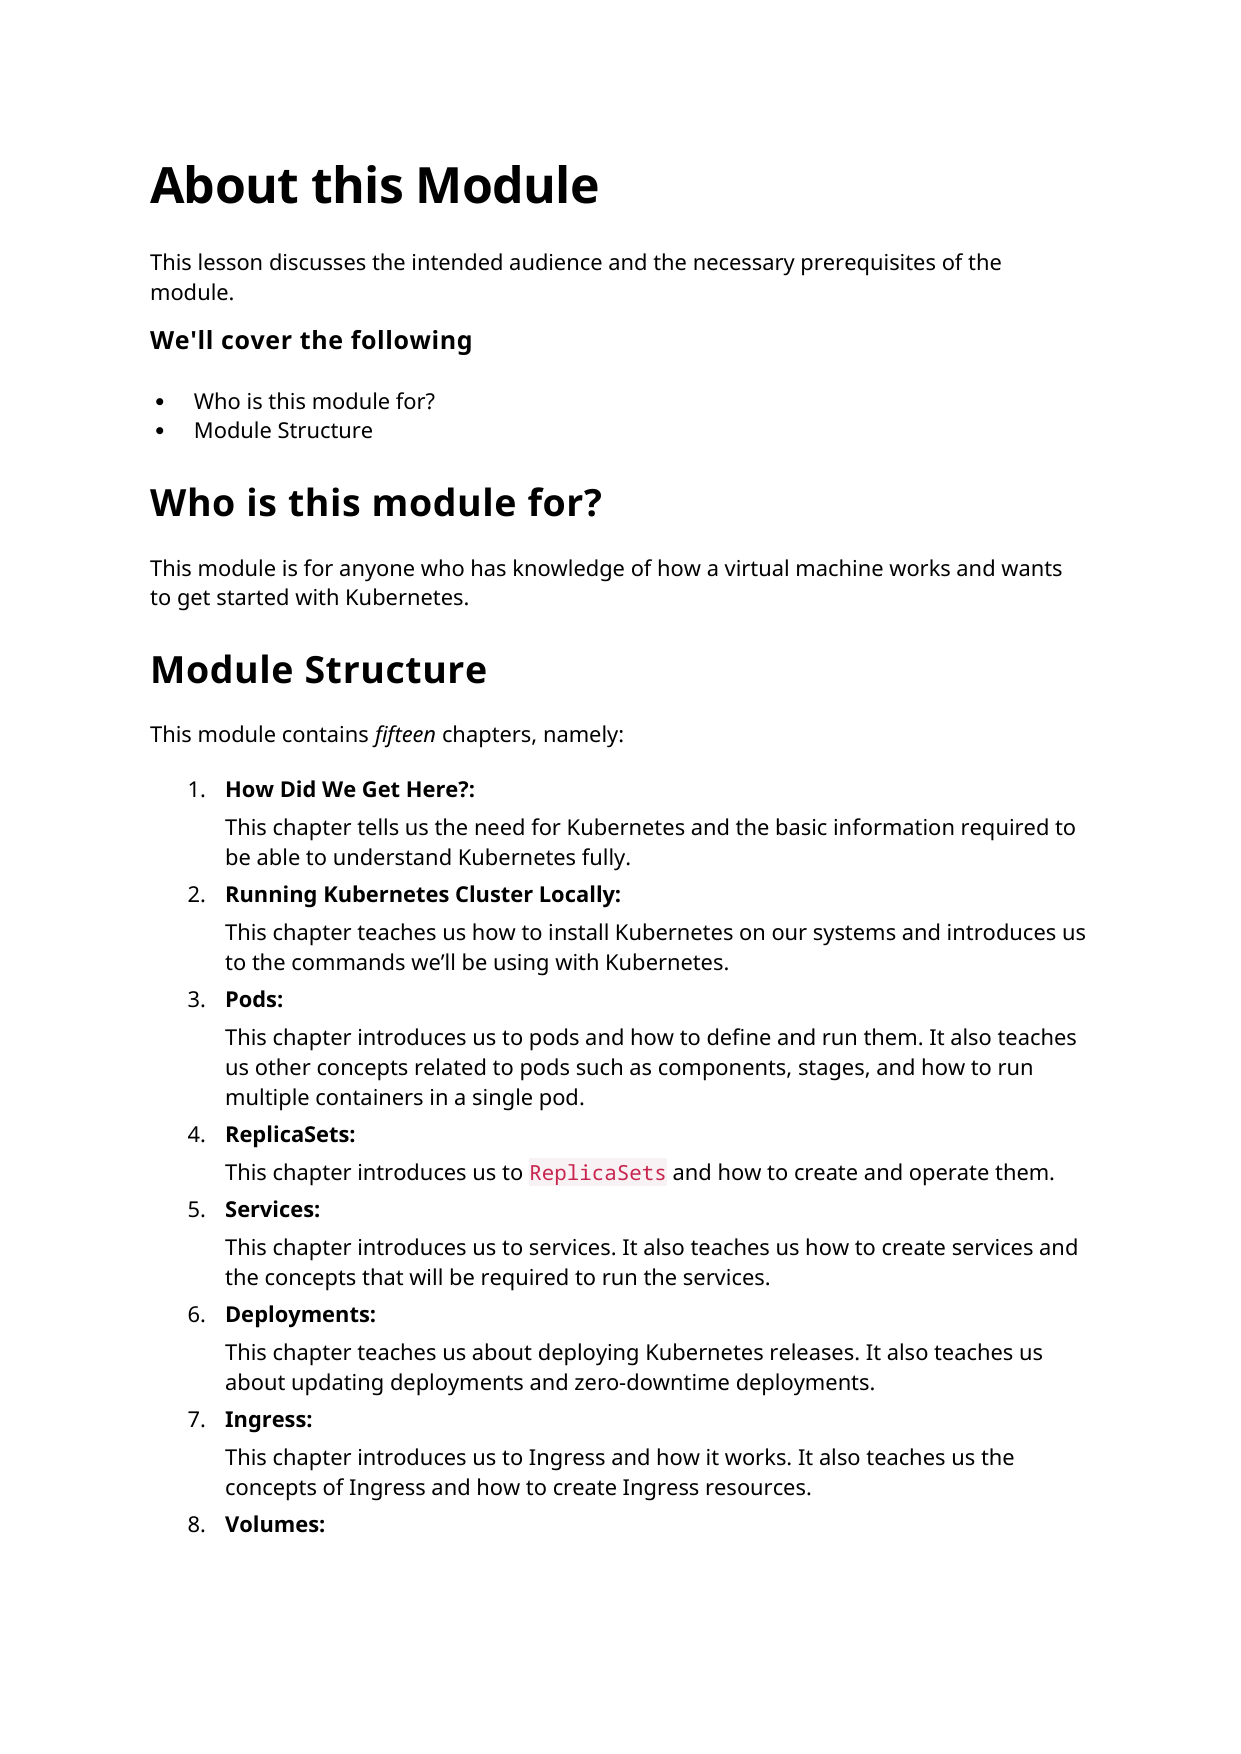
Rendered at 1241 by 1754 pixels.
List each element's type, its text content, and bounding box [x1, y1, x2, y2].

text Who is this module for? [150, 477, 1090, 528]
list Volumes: [187, 1509, 1090, 1539]
text This chapter teaches us about deploying Kubernetes releases. It also teaches us about updating deployments and zero-downtime deployments. [225, 1337, 1090, 1396]
text This chapter introduces us to pods and how to define and run them. It also teaches us other concepts related to pods such as components, stages, and how to run multiple containers in a single pod. [225, 1022, 1090, 1111]
text This chapter introduces us to services. It also teaches us how to create services and the concepts that will be required to run the services. [225, 1232, 1090, 1291]
text This chapter tells us the need for Kubernetes and the basic information required to be able to understand Kubernetes fully. [225, 812, 1090, 871]
text This module is for anyone who has knowledge of how a virtual machine works and wants to get started with Kubernetes. [150, 553, 1090, 612]
text About this Module [150, 150, 1090, 218]
list Services: [187, 1194, 1090, 1224]
list Running Kubernetes Cluster Locally: [187, 879, 1090, 909]
text This lesson discusses the intended audience and the necessary prerequisites of the module. [150, 247, 1090, 307]
list How Did We Get Here?: [187, 774, 1090, 804]
text This chapter introduces us to ReplicaSets and how to create and operate them. [225, 1157, 1090, 1186]
text This module contains fifteen chapters, namely: [150, 719, 1090, 749]
list Deployments: [187, 1299, 1090, 1329]
text This chapter introduces us to Ingress and how it works. It also teaches us the concepts of Ingress and how to create Ingress resources. [225, 1442, 1090, 1501]
text Module Structure [150, 643, 1090, 694]
list Who is this module for? [156, 386, 1090, 416]
text This chapter teaches us how to install Kubernetes on our systems and introduces us to the commands we’ll be using with Kubernetes. [225, 917, 1090, 976]
list Module Structure [156, 416, 1090, 445]
list Pods: [187, 984, 1090, 1014]
text We'll cover the following [150, 322, 1090, 357]
list Ingress: [187, 1404, 1090, 1434]
list ReplicaSets: [187, 1119, 1090, 1149]
